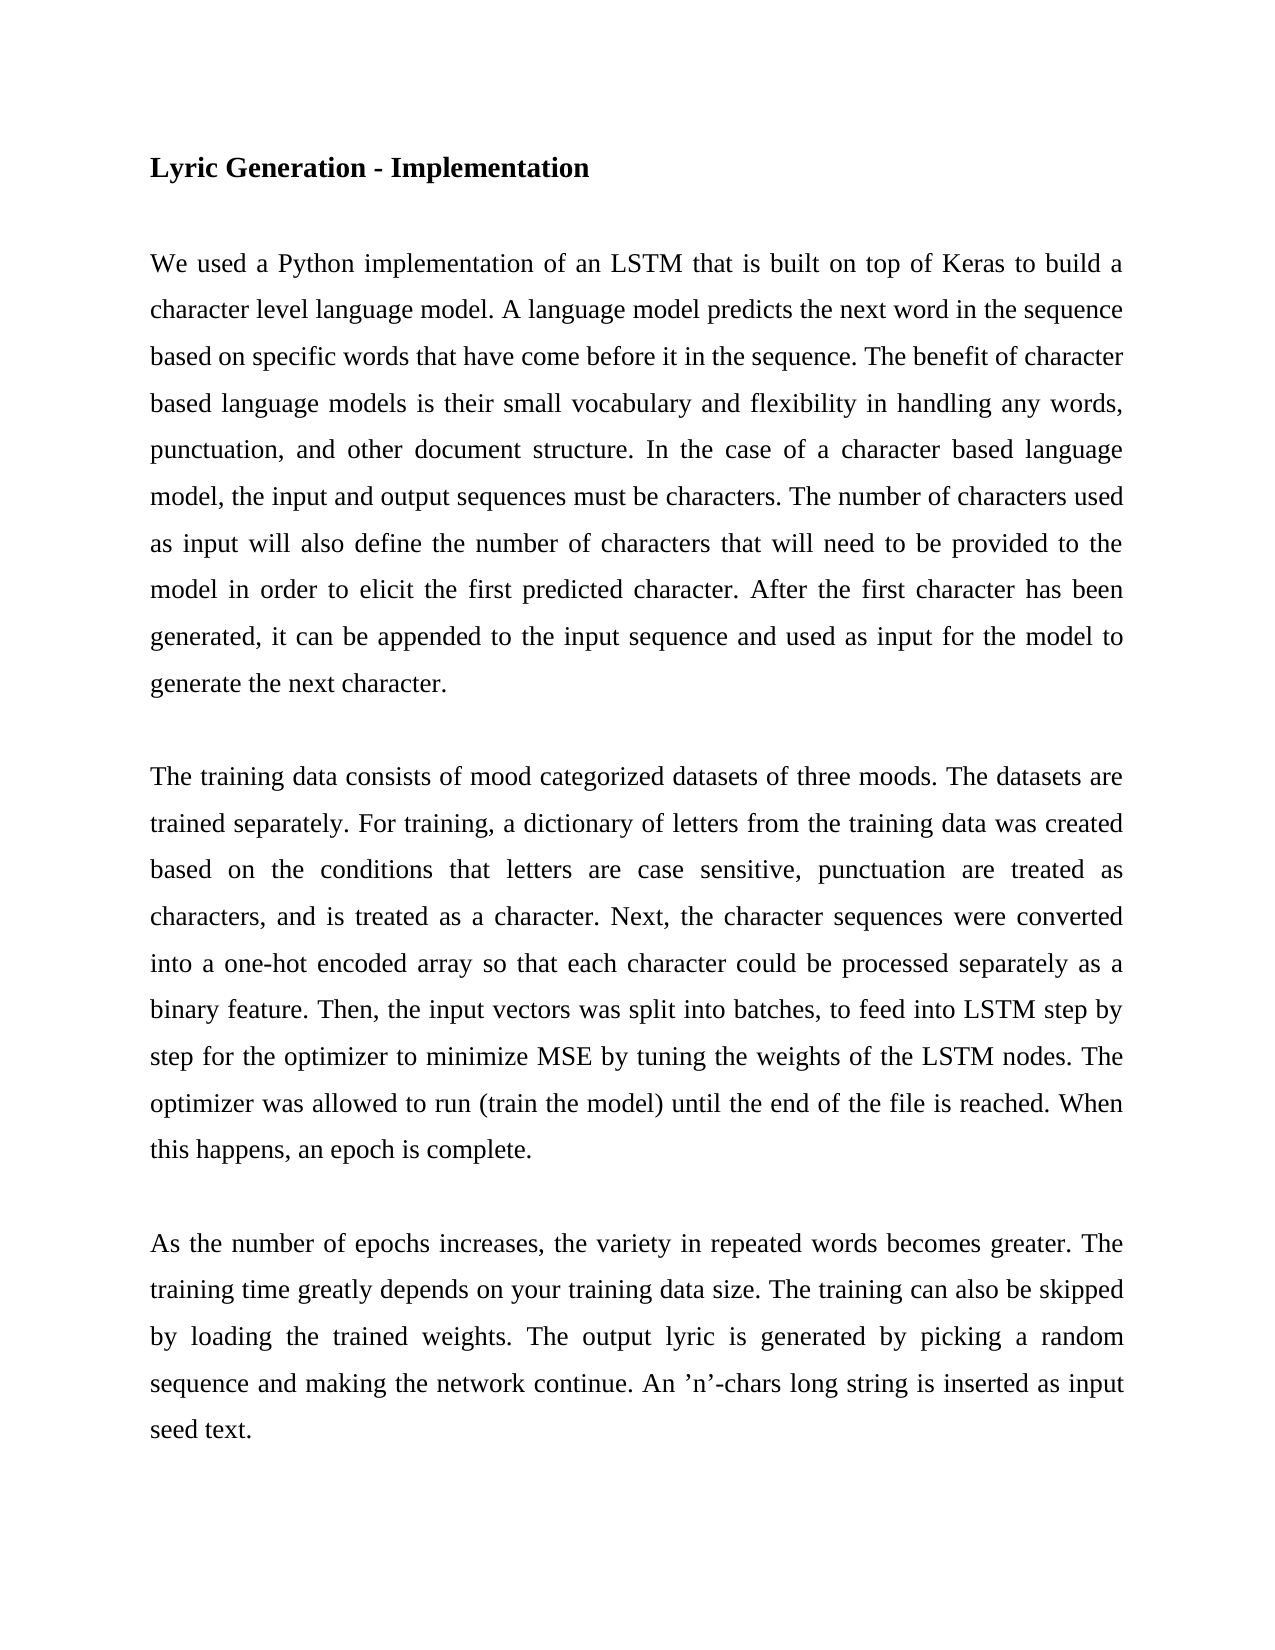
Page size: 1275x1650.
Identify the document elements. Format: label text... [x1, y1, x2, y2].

text As the number of epochs increases, the variety in repeated words becomes greater. The training time greatly depends on your training data size. The training can also be skipped by loading the trained weights. The output lyric is generated by picking a random sequence and making the network continue. An ’n’-chars long string is inserted as input seed text. [150, 1227, 1125, 1445]
text Lyric Generation - Implementation [150, 150, 1125, 183]
text We used a Python implementation of an LSTM that is built on top of Keras to build a character level language model. A language model predicts the next word in the sequence based on specific words that have come before it in the sequence. The benefit of character based language models is their small vocabulary and flexibility in handling any words, punctuation, and other document structure. In the case of a character based language model, the input and output sequences must be characters. The number of characters used as input will also define the number of characters that will need to be provided to the model in order to elicit the first predicted character. After the first character has been generated, it can be appended to the input sequence and used as input for the model to generate the next character. [150, 247, 1125, 698]
text The training data consists of mood categorized datasets of three moods. The datasets are trained separately. For training, a dictionary of letters from the training data was created based on the conditions that letters are case sensitive, punctuation are treated as characters, and is treated as a character. Next, the character sequences were converted into a one-hot encoded array so that each character could be processed separately as a binary feature. Then, the input vectors was split into batches, to feed into LSTM step by step for the optimizer to minimize MSE by tuning the weights of the LSTM nodes. The optimizer was allowed to run (train the model) until the end of the file is reached. When this happens, an epoch is complete. [150, 760, 1125, 1165]
